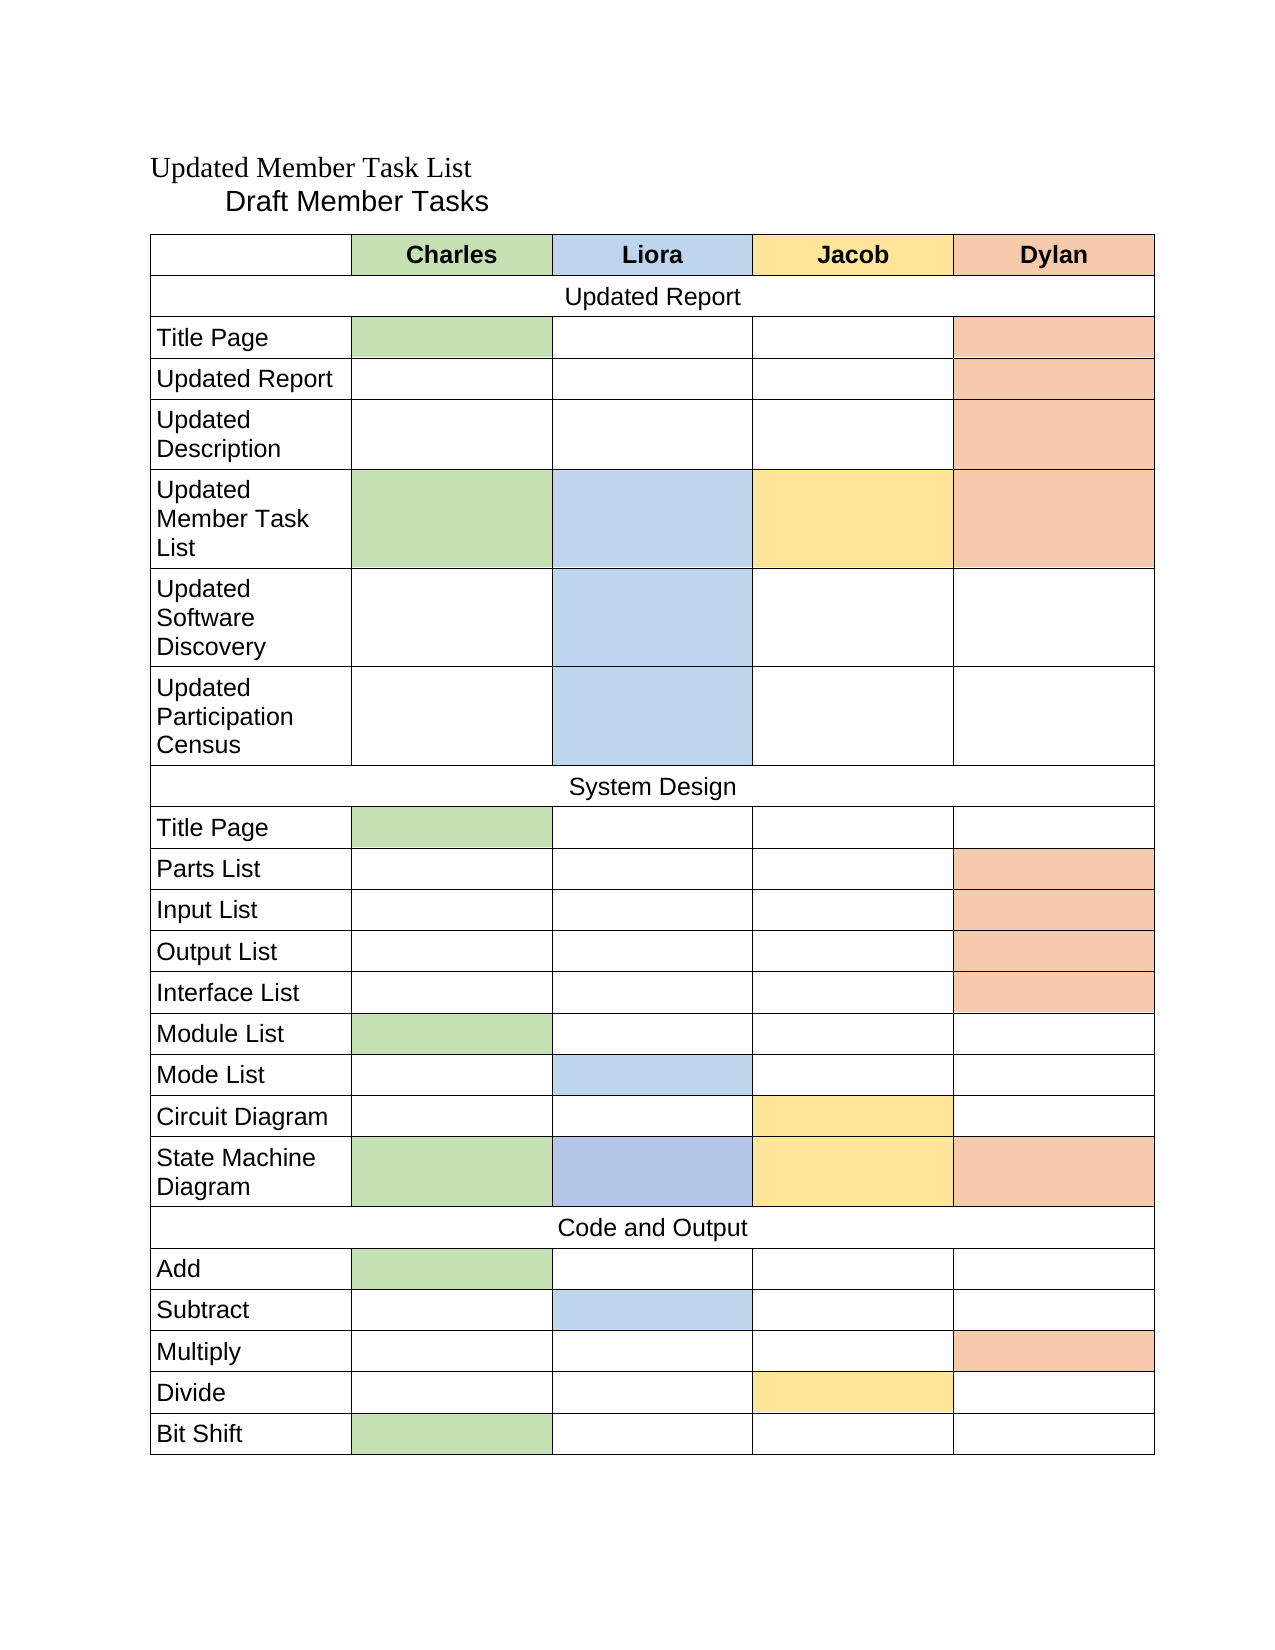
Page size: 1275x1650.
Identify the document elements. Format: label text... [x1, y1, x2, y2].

table_cell [753, 359, 953, 399]
table_cell [553, 1055, 752, 1095]
table_header Liora [553, 235, 752, 275]
table_cell [553, 890, 752, 930]
table_cell [352, 667, 552, 765]
table_cell Mode List [151, 1055, 351, 1095]
table_cell [553, 667, 752, 765]
table_cell [954, 890, 1154, 930]
table_cell Updated Software Discovery [151, 569, 351, 666]
table_cell [954, 807, 1154, 847]
table_cell Parts List [151, 849, 351, 889]
table_cell Interface List [151, 972, 351, 1012]
table_cell [753, 1372, 953, 1412]
table_cell [553, 569, 752, 666]
table_cell [352, 1414, 552, 1454]
table_cell [352, 1055, 552, 1095]
table_cell Updated Participation Census [151, 667, 351, 765]
table_header [151, 235, 351, 275]
table_cell [954, 1372, 1154, 1412]
table_cell Output List [151, 931, 351, 971]
table_cell [753, 667, 953, 765]
table_cell [753, 1096, 953, 1136]
table_cell [954, 1249, 1154, 1289]
table_cell [352, 1096, 552, 1136]
table_cell Updated Member Task List [151, 470, 351, 567]
table_cell [352, 1014, 552, 1054]
table_cell [954, 1137, 1154, 1206]
table_cell Input List [151, 890, 351, 930]
table_cell [553, 1331, 752, 1371]
table_cell [553, 400, 752, 469]
table_cell [352, 470, 552, 567]
list Draft Member Tasks [225, 183, 1125, 217]
table_cell Module List [151, 1014, 351, 1054]
table_cell [553, 1414, 752, 1454]
table_header Charles [352, 235, 552, 275]
table_cell [553, 807, 752, 847]
table_cell [954, 1414, 1154, 1454]
table_cell [954, 667, 1154, 765]
table_cell [753, 807, 953, 847]
table_cell Updated Report [151, 359, 351, 399]
table_cell Code and Output [151, 1207, 1154, 1247]
table_cell Divide [151, 1372, 351, 1412]
table_cell [352, 1137, 552, 1206]
table_cell [553, 359, 752, 399]
table_cell State Machine Diagram [151, 1137, 351, 1206]
table_cell [352, 807, 552, 847]
table_cell [954, 1331, 1154, 1371]
table_cell [352, 931, 552, 971]
table_cell [553, 1372, 752, 1412]
table_cell Title Page [151, 807, 351, 847]
table_cell [954, 931, 1154, 971]
table_cell [954, 569, 1154, 666]
table_cell [352, 1290, 552, 1330]
table_cell Title Page [151, 317, 351, 357]
table_cell [954, 470, 1154, 567]
table_cell [753, 1014, 953, 1054]
table_cell [753, 972, 953, 1012]
table_cell [753, 400, 953, 469]
table_cell [753, 470, 953, 567]
table_cell Updated Description [151, 400, 351, 469]
table_cell Updated Report [151, 276, 1154, 316]
table_cell [753, 569, 953, 666]
table_cell [954, 400, 1154, 469]
table_cell Bit Shift [151, 1414, 351, 1454]
table_cell [753, 1137, 953, 1206]
table_header Dylan [954, 235, 1154, 275]
table_cell [352, 317, 552, 357]
table_cell [954, 1014, 1154, 1054]
table_cell [753, 1249, 953, 1289]
table_cell [352, 359, 552, 399]
table_cell [753, 1414, 953, 1454]
table_cell [954, 1290, 1154, 1330]
table_cell [352, 1372, 552, 1412]
table_cell [954, 359, 1154, 399]
table_cell Add [151, 1249, 351, 1289]
table_cell [352, 890, 552, 930]
table_cell [553, 1137, 752, 1206]
table_cell [352, 1331, 552, 1371]
table_cell [553, 972, 752, 1012]
table_cell [352, 400, 552, 469]
table_cell [352, 849, 552, 889]
text Updated Member Task List [150, 150, 1125, 183]
table_cell [352, 1249, 552, 1289]
table_cell [954, 317, 1154, 357]
table_cell [553, 1014, 752, 1054]
table_cell [753, 317, 953, 357]
table_cell [352, 569, 552, 666]
table_cell [553, 470, 752, 567]
table_cell [553, 1249, 752, 1289]
table_cell [352, 972, 552, 1012]
table_cell [954, 972, 1154, 1012]
table_cell [553, 849, 752, 889]
table_cell [553, 1290, 752, 1330]
table_cell [553, 1096, 752, 1136]
table_cell Multiply [151, 1331, 351, 1371]
table_cell [753, 849, 953, 889]
table_header Jacob [753, 235, 953, 275]
table_cell [753, 1290, 953, 1330]
table_cell [553, 317, 752, 357]
table_cell System Design [151, 766, 1154, 806]
table_cell [553, 931, 752, 971]
table_cell Subtract [151, 1290, 351, 1330]
table_cell [954, 849, 1154, 889]
table_cell [753, 890, 953, 930]
table_cell [753, 931, 953, 971]
table_cell [954, 1096, 1154, 1136]
table_cell Circuit Diagram [151, 1096, 351, 1136]
table_cell [753, 1331, 953, 1371]
table_cell [753, 1055, 953, 1095]
table_cell [954, 1055, 1154, 1095]
